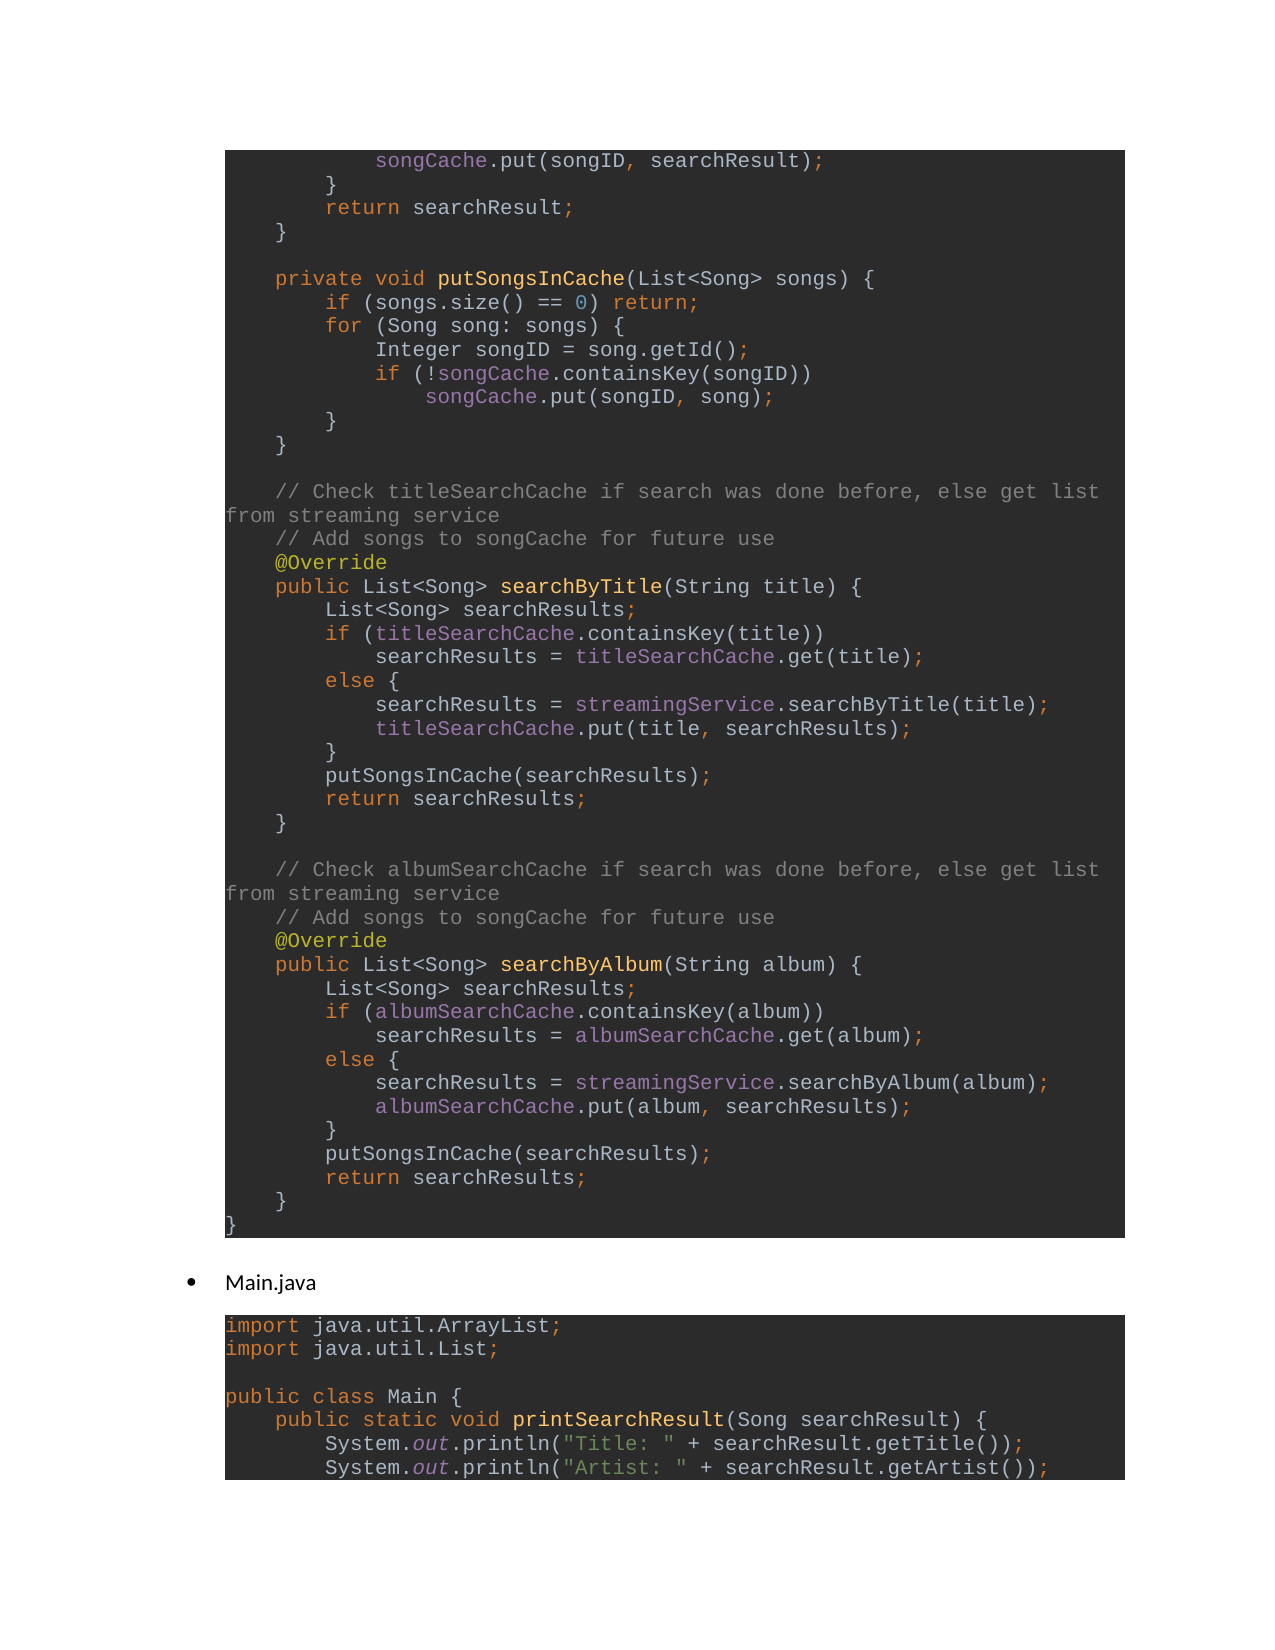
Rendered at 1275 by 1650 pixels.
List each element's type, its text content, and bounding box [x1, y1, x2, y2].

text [225, 150, 1125, 1238]
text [225, 1315, 1125, 1480]
list Main.java [187, 1268, 1125, 1296]
